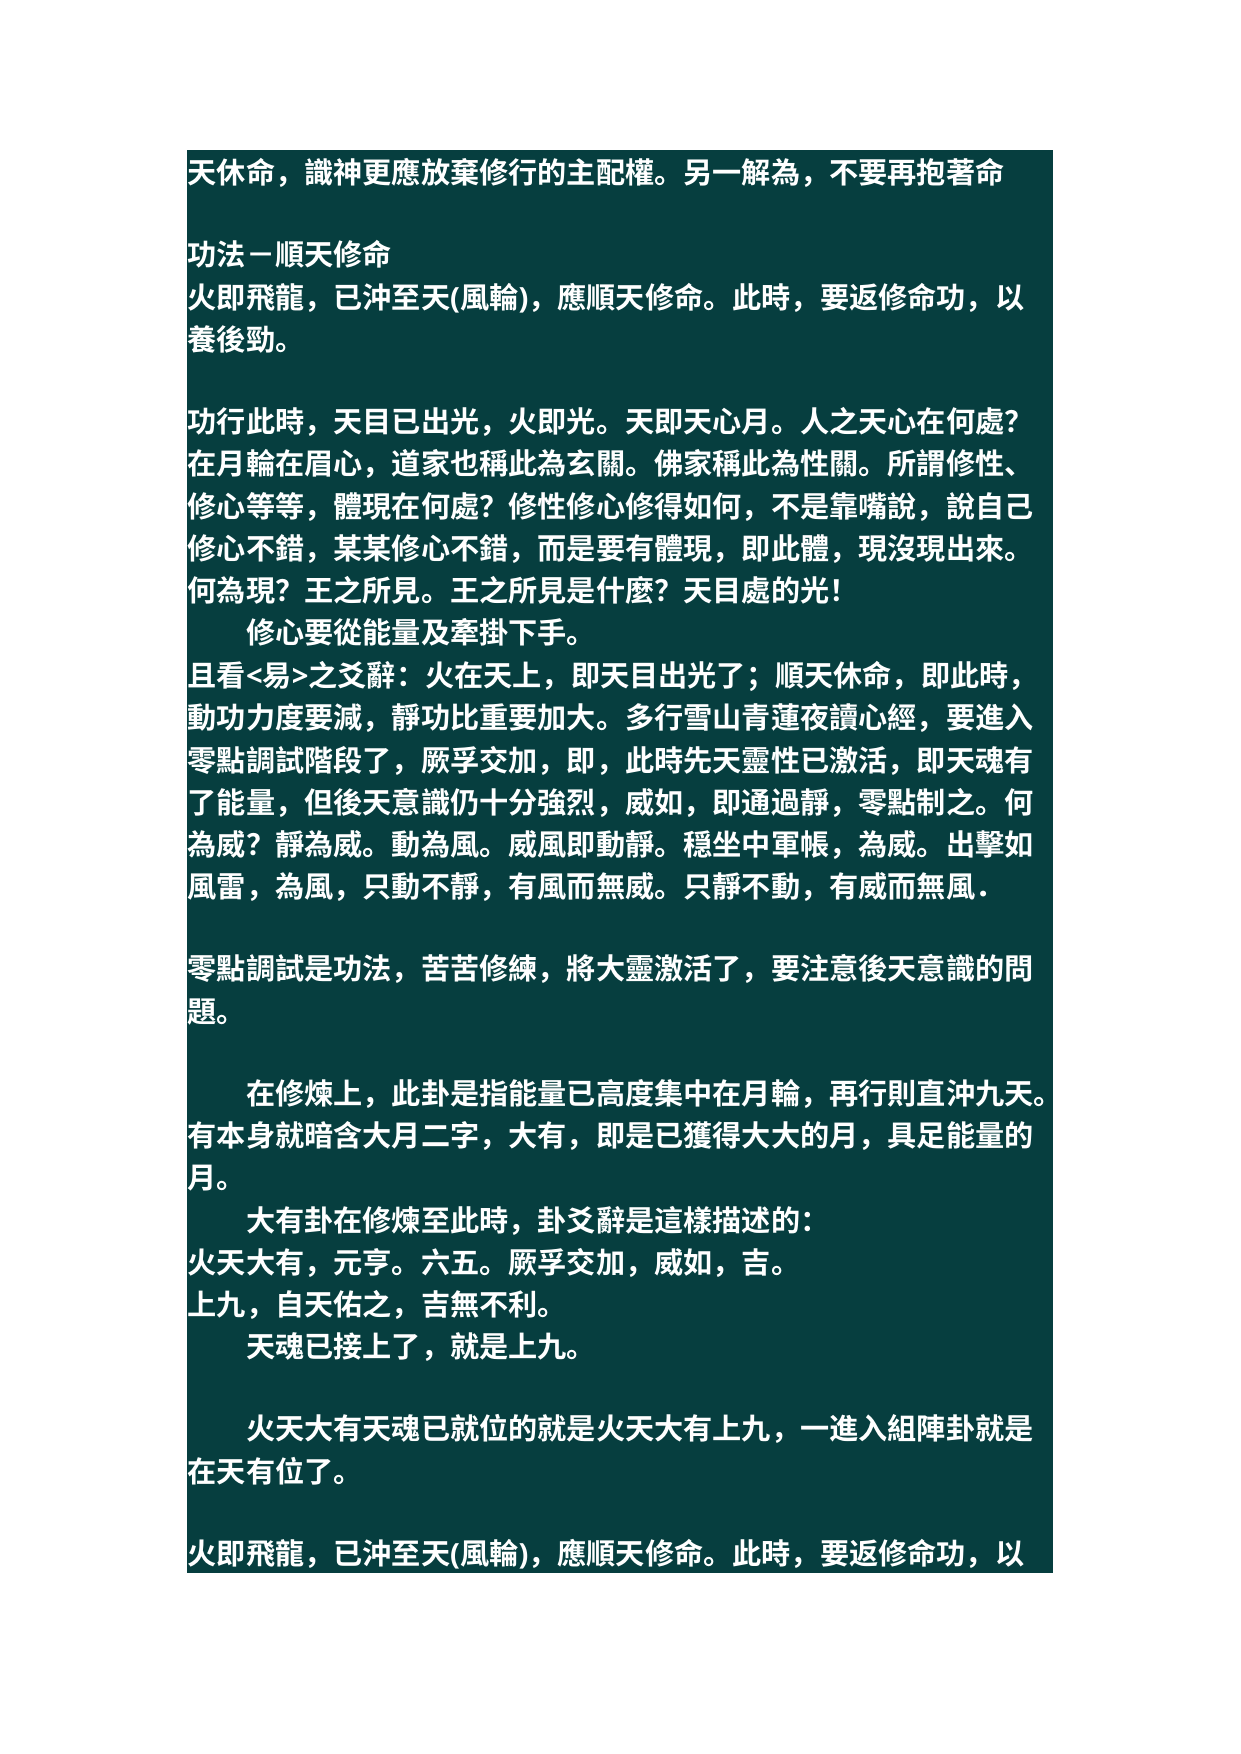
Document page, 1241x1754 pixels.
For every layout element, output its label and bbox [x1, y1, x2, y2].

text [187, 150, 1053, 1573]
